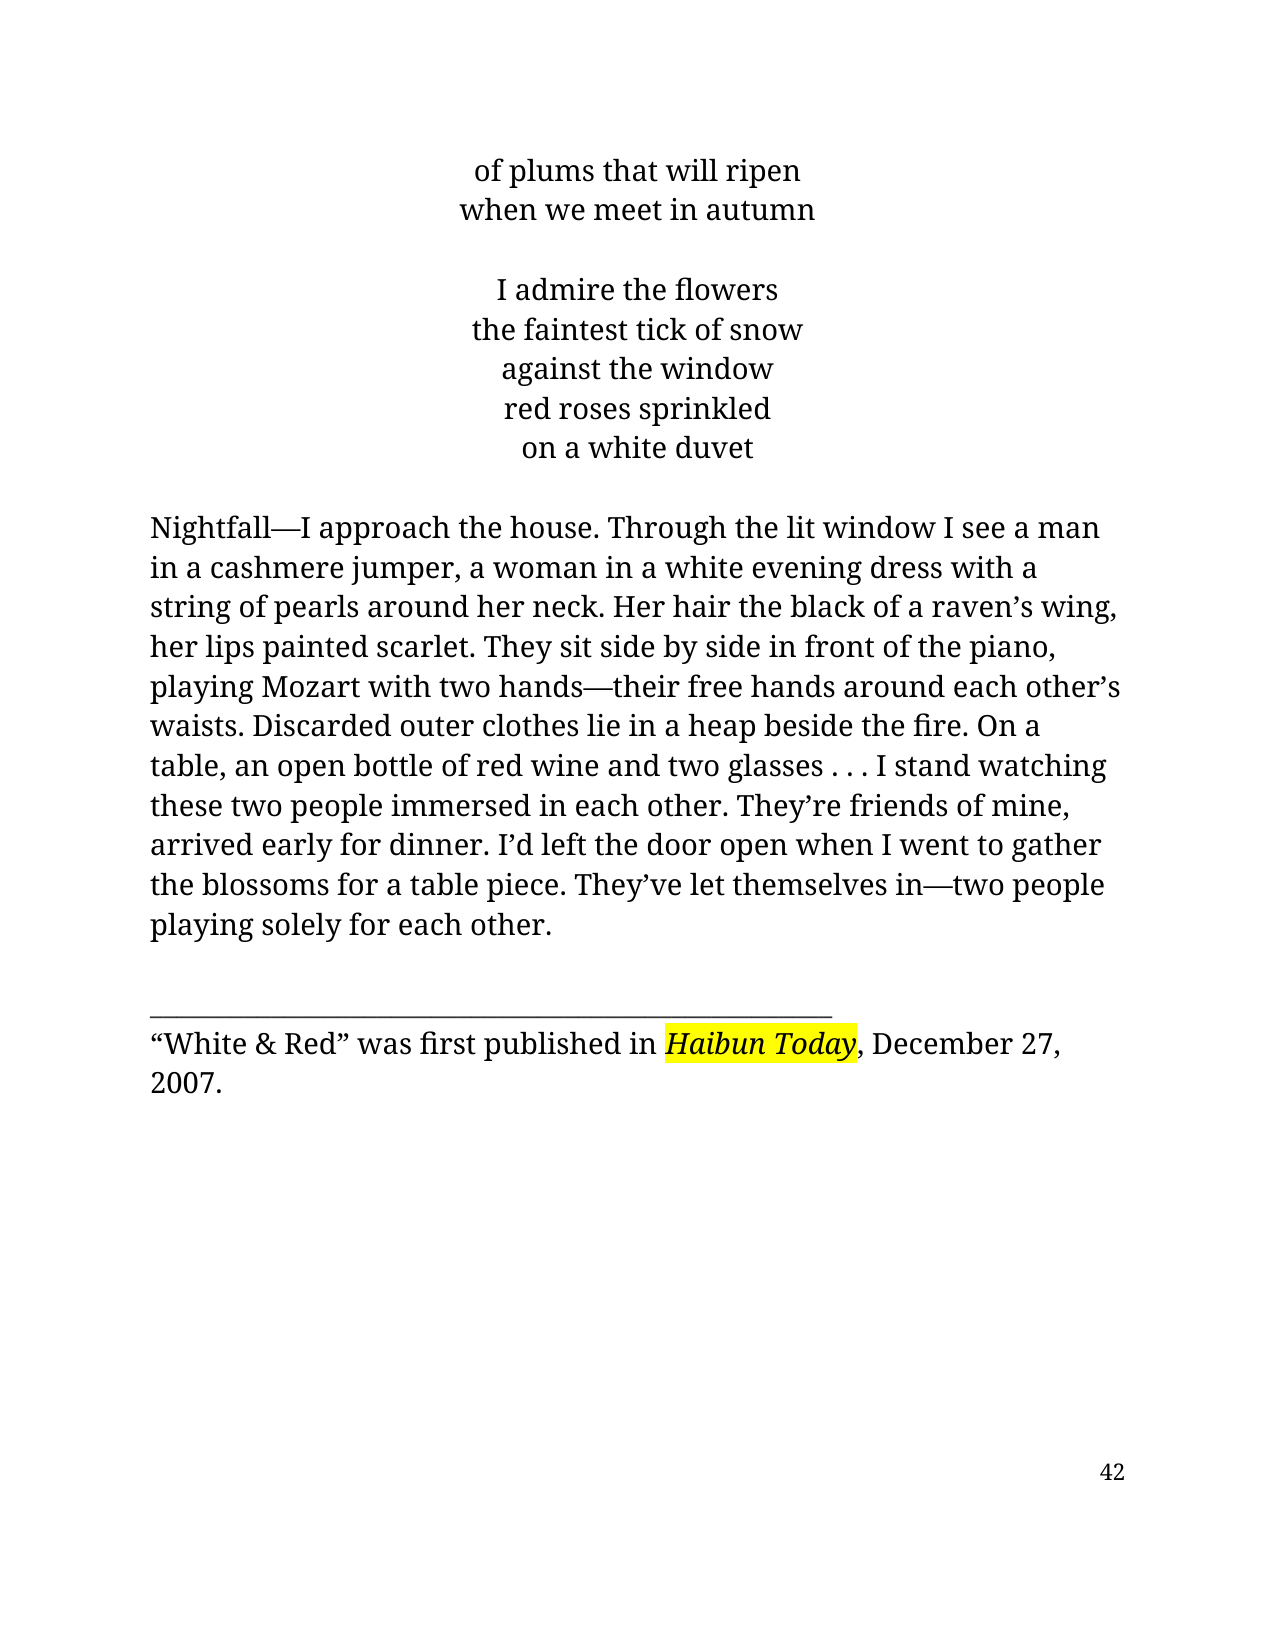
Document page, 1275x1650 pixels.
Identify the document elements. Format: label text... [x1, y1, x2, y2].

text ___________________________________________________ [150, 983, 1125, 1023]
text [150, 150, 1125, 467]
text “White & Red” was first published in Haibun Today, December 27, 2007. [150, 1023, 1125, 1102]
text Nightfall—I approach the house. Through the lit window I see a man in a cashmere jumper, a woman in a white evening dress with a string of pearls around her neck. Her hair the black of a raven’s wing, her lips painted scarlet. They sit side by side in front of the piano, playing Mozart with two hands—their free hands around each other’s waists. Discarded outer clothes lie in a heap beside the fire. On a table, an open bottle of red wine and two glasses . . . I stand watching these two people immersed in each other. They’re friends of mine, arrived early for dinner. I’d left the door open when I went to gather the blossoms for a table piece. They’ve let themselves in—two people playing solely for each other. [150, 467, 1125, 944]
